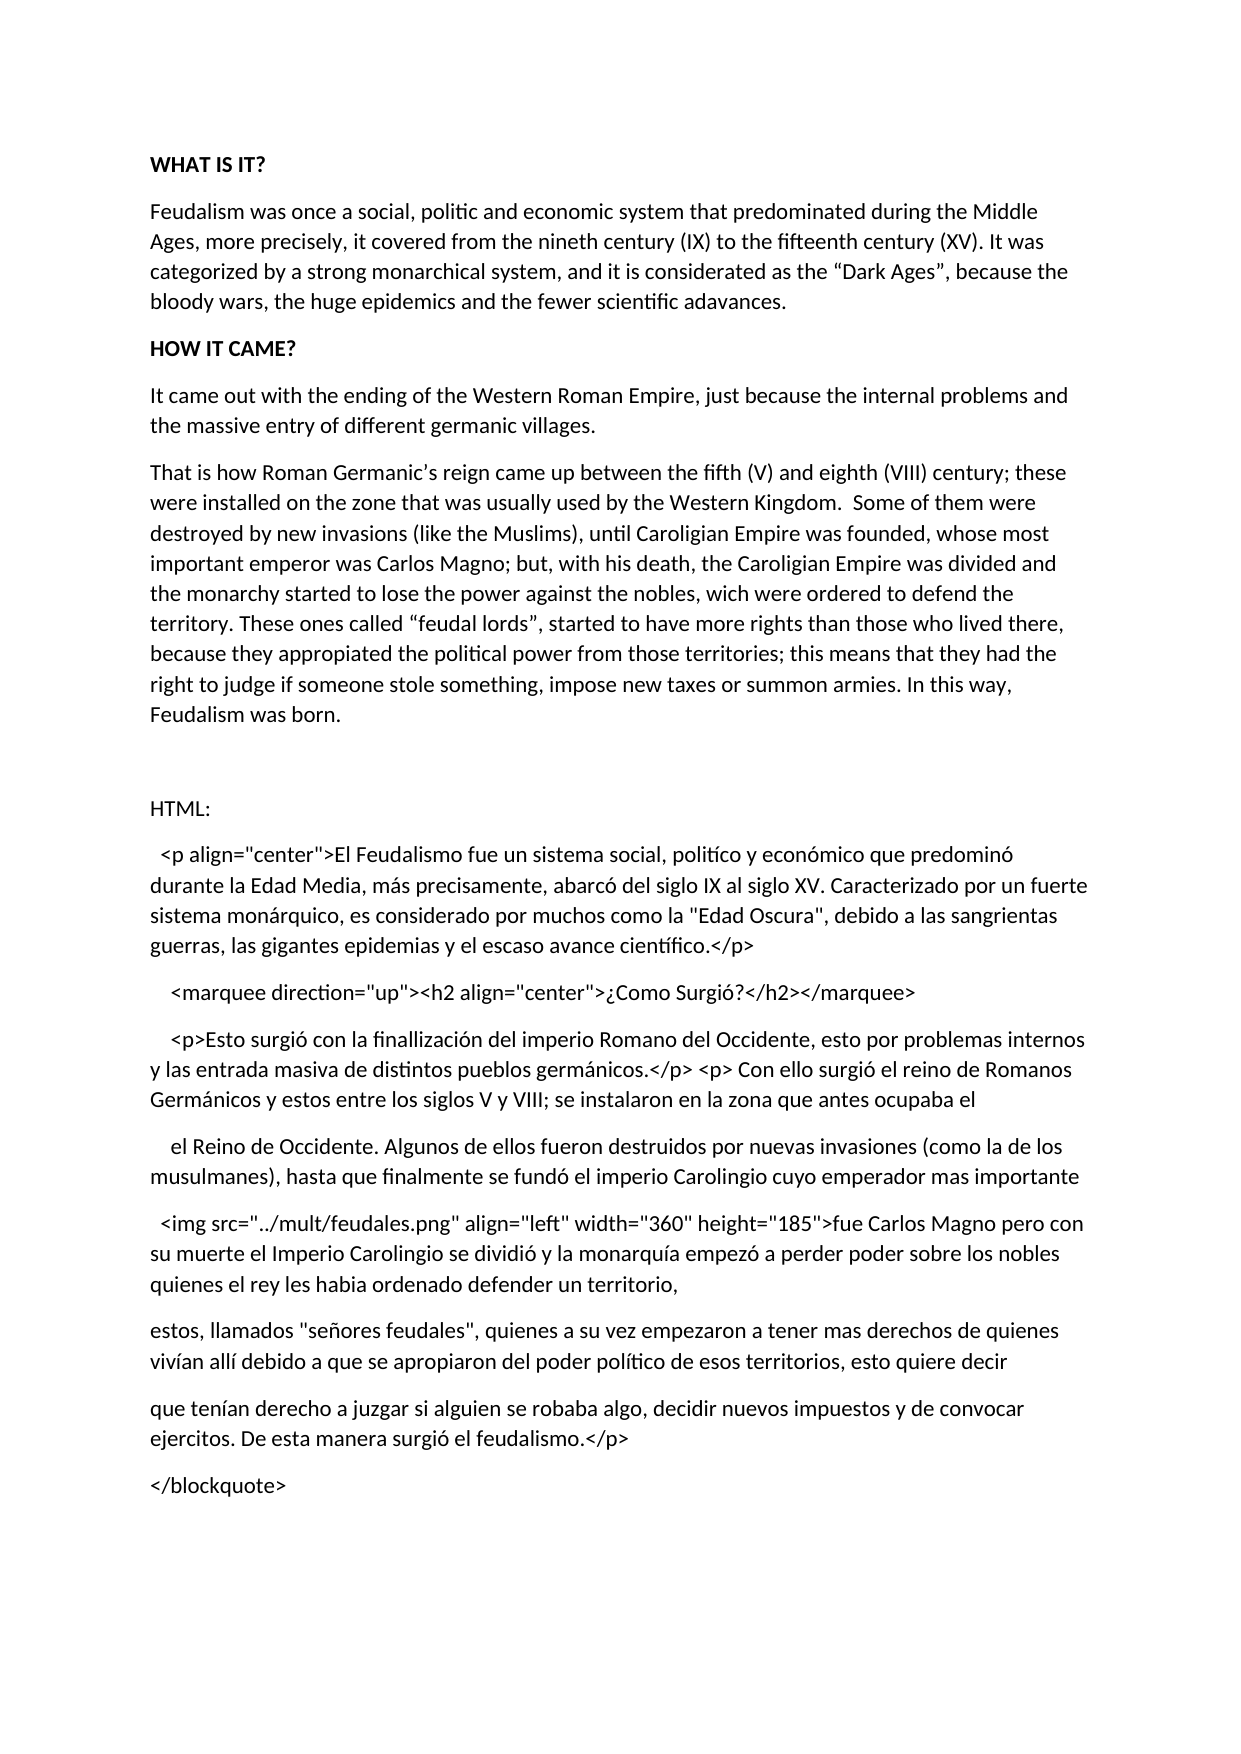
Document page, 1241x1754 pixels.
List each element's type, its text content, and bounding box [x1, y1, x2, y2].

text estos, llamados "señores feudales", quienes a su vez empezaron a tener mas derechos de quienes vivían allí debido a que se apropiaron del poder político de esos territorios, esto quiere decir [150, 1317, 1090, 1375]
text </blockquote> [150, 1471, 1090, 1499]
text HOW IT CAME? [150, 334, 1090, 362]
text HTML: [150, 794, 1090, 822]
text que tenían derecho a juzgar si alguien se robaba algo, decidir nuevos impuestos y de convocar ejercitos. De esta manera surgió el feudalismo.</p> [150, 1394, 1090, 1452]
text It came out with the ending of the Western Roman Empire, just because the internal problems and the massive entry of different germanic villages. [150, 381, 1090, 439]
text WHAT IS IT? [150, 150, 1090, 178]
text el Reino de Occidente. Algunos de ellos fueron destruidos por nuevas invasiones (como la de los musulmanes), hasta que finalmente se fundó el imperio Carolingio cuyo emperador mas importante [150, 1132, 1090, 1191]
text <p align="center">El Feudalismo fue un sistema social, politíco y económico que predominó durante la Edad Media, más precisamente, abarcó del siglo IX al siglo XV. Caracterizado por un fuerte sistema monárquico, es considerado por muchos como la "Edad Oscura", debido a las sangrientas guerras, las gigantes epidemias y el escaso avance científico.</p> [150, 841, 1090, 959]
text <marquee direction="up"><h2 align="center">¿Como Surgió?</h2></marquee> [150, 978, 1090, 1006]
text <img src="../mult/feudales.png" align="left" width="360" height="185">fue Carlos Magno pero con su muerte el Imperio Carolingio se dividió y la monarquía empezó a perder poder sobre los nobles quienes el rey les habia ordenado defender un territorio, [150, 1209, 1090, 1298]
text That is how Roman Germanic’s reign came up between the fifth (V) and eighth (VIII) century; these were installed on the zone that was usually used by the Western Kingdom. Some of them were destroyed by new invasions (like the Muslims), until Caroligian Empire was founded, whose most important emperor was Carlos Magno; but, with his death, the Caroligian Empire was divided and the monarchy started to lose the power against the nobles, wich were ordered to defend the territory. These ones called “feudal lords”, started to have more rights than those who lived there, because they appropiated the political power from those territories; this means that they had the right to judge if someone stole something, impose new taxes or summon armies. In this way, Feudalism was born. [150, 458, 1090, 728]
text <p>Esto surgió con la finallización del imperio Romano del Occidente, esto por problemas internos y las entrada masiva de distintos pueblos germánicos.</p> <p> Con ello surgió el reino de Romanos Germánicos y estos entre los siglos V y VIII; se instalaron en la zona que antes ocupaba el [150, 1025, 1090, 1113]
text Feudalism was once a social, politic and economic system that predominated during the Middle Ages, more precisely, it covered from the nineth century (IX) to the fifteenth century (XV). It was categorized by a strong monarchical system, and it is considerated as the “Dark Ages”, because the bloody wars, the huge epidemics and the fewer scientific adavances. [150, 197, 1090, 316]
